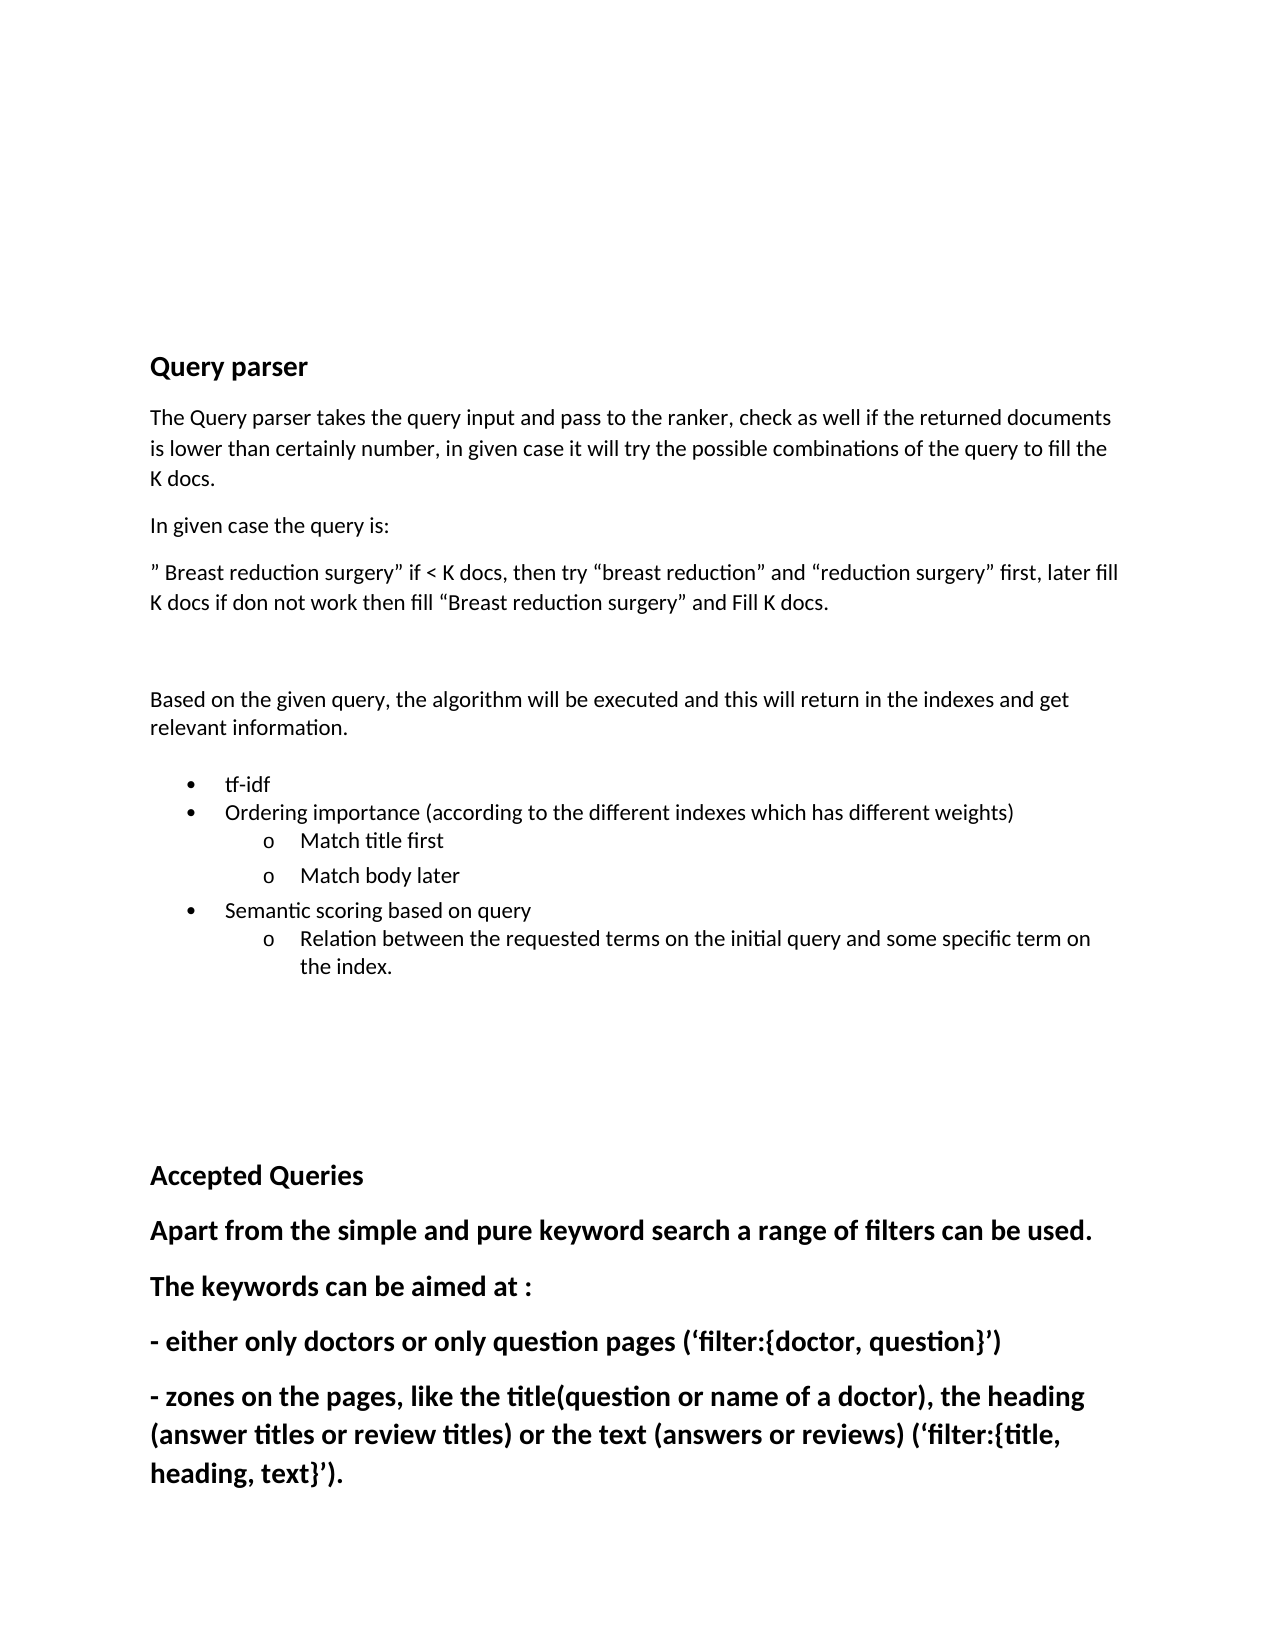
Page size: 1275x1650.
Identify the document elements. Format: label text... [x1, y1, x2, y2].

text In given case the query is: [150, 511, 1125, 539]
list Semantic scoring based on query [187, 896, 1125, 924]
text Accepted Queries [150, 1157, 1125, 1193]
list Relation between the requested terms on the initial query and some specific term on the index. [262, 924, 1125, 981]
text - either only doctors or only question pages (‘filter:{doctor, question}’) [150, 1323, 1125, 1358]
text Apart from the simple and pure keyword search a range of filters can be used. [150, 1212, 1125, 1248]
list Match title first [262, 826, 1125, 855]
list Match body later [262, 861, 1125, 890]
text Based on the given query, the algorithm will be executed and this will return in the indexes and get relevant information. [150, 685, 1125, 741]
text The Query parser takes the query input and pass to the ranker, check as well if the returned documents is lower than certainly number, in given case it will try the possible combinations of the query to fill the K docs. [150, 403, 1125, 492]
list Ordering importance (according to the different indexes which has different weights) [187, 798, 1125, 826]
text The keywords can be aimed at : [150, 1268, 1125, 1303]
text Query parser [150, 348, 1125, 384]
text ” Breast reduction surgery” if < K docs, then try “breast reduction” and “reduction surgery” first, later fill K docs if don not work then fill “Breast reduction surgery” and Fill K docs. [150, 558, 1125, 616]
list tf-idf [187, 770, 1125, 798]
